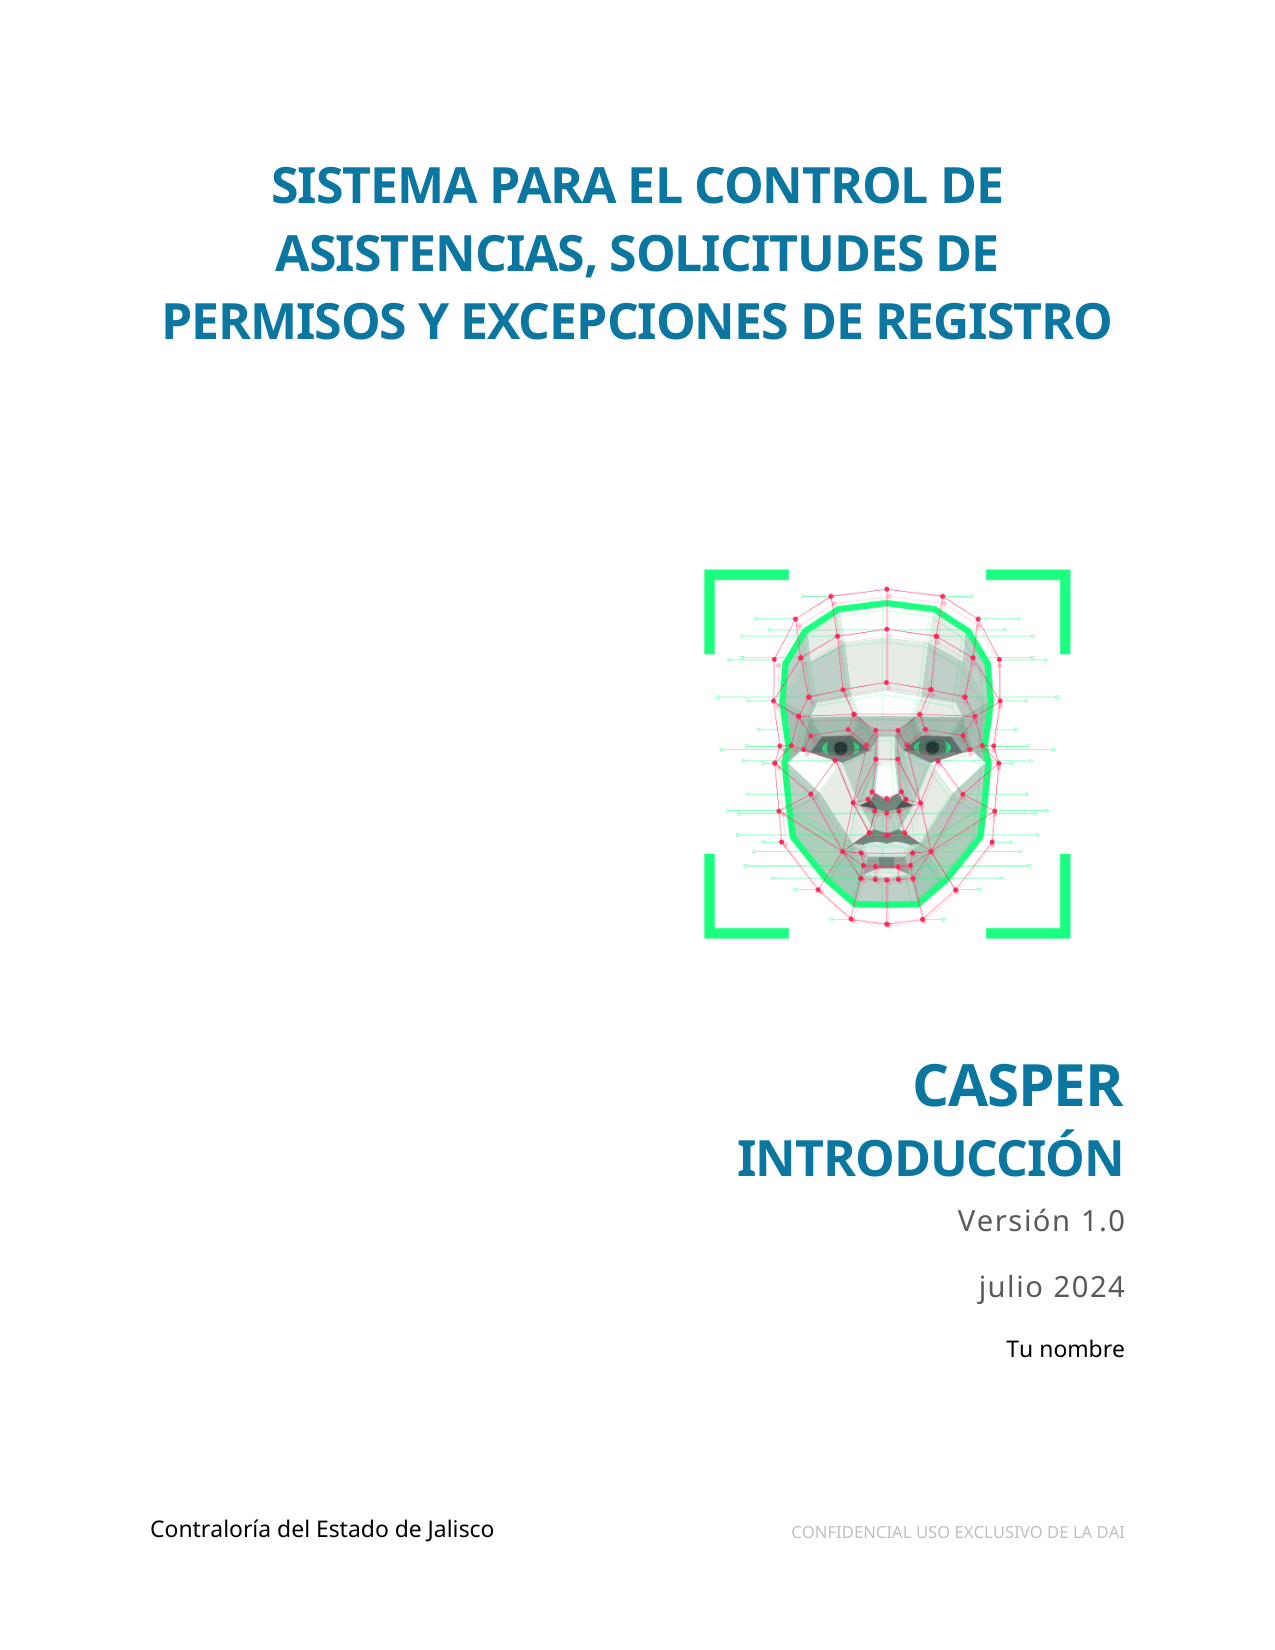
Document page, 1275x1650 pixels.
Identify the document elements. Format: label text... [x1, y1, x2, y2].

title casper [150, 1044, 1125, 1123]
subtitle julio 2024 [150, 1266, 1125, 1306]
subtitle 1.0 [150, 1200, 1125, 1239]
picture [612, 477, 1161, 977]
title Sistema para el Control de AsistenciaS, solicitudes de Permisos y Excepciones de Registro [150, 150, 1125, 354]
